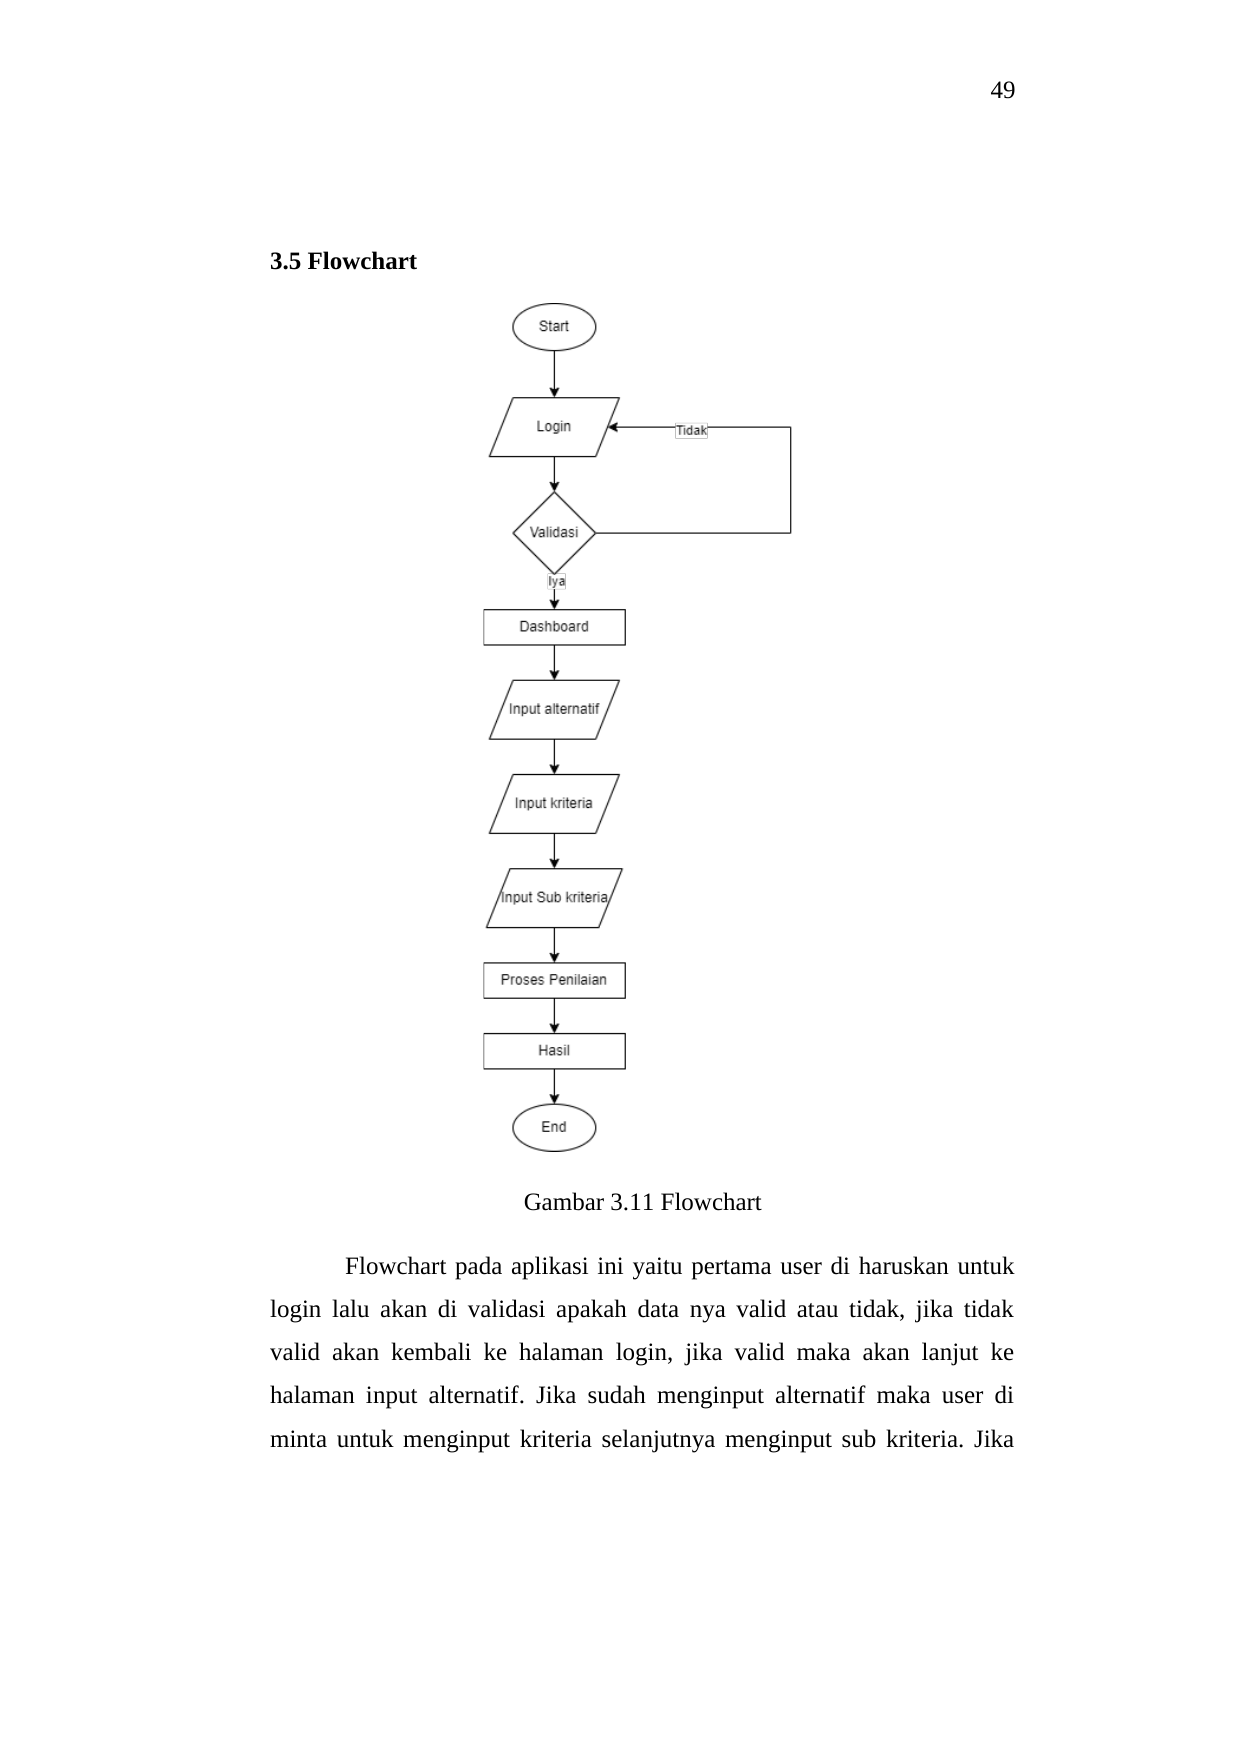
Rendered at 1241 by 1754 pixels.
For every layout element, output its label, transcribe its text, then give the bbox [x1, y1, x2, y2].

text Gambar 3.11 Flowchart [270, 1187, 1015, 1216]
picture [483, 303, 802, 1152]
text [270, 1251, 1015, 1452]
subtitle 3.5 Flowchart [270, 246, 1015, 274]
